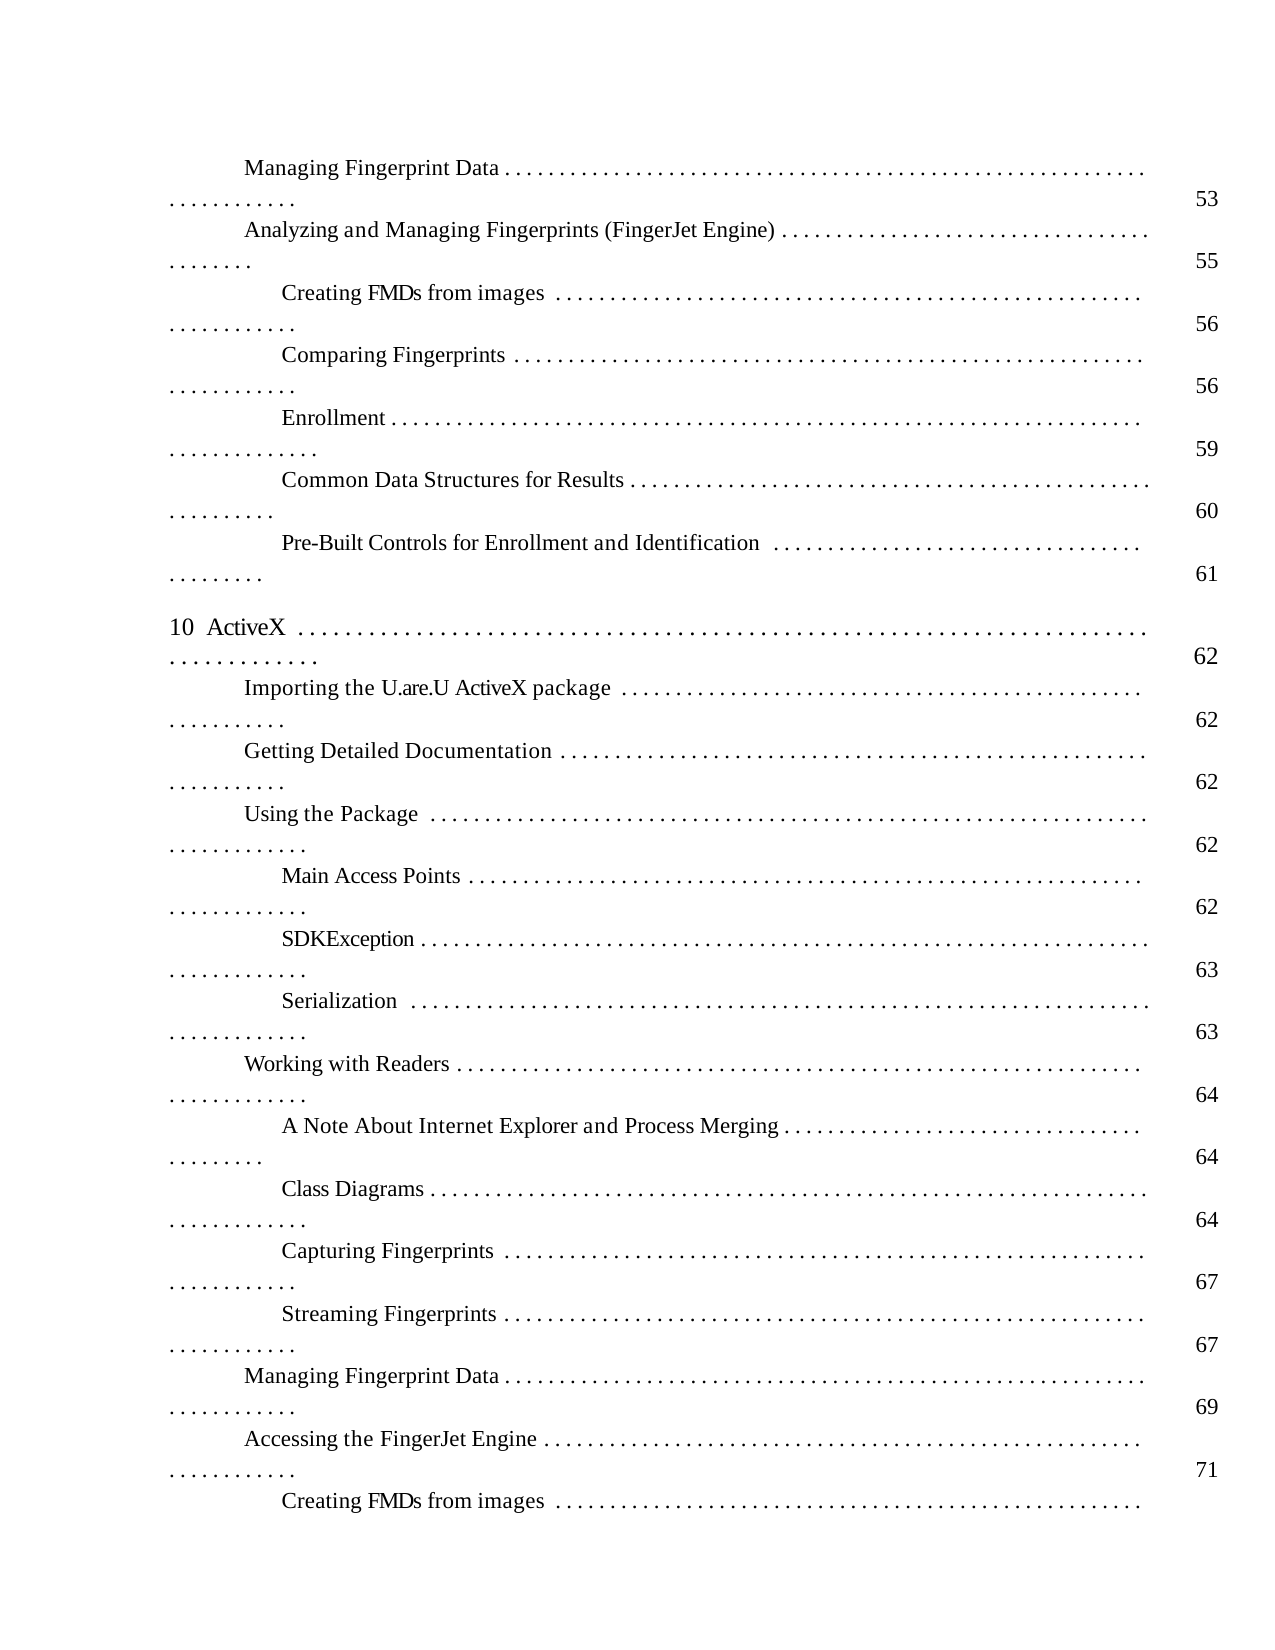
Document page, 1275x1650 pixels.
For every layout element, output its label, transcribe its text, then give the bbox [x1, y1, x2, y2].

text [169, 1483, 1150, 1515]
text Analyzing and Managing Fingerprints (FingerJet Engine) . . . . . . . . . . . . . . . . . . . . . . . . . . . . . . . . . . . . . . . . . . 55 [169, 212, 1150, 275]
text Class Diagrams . . . . . . . . . . . . . . . . . . . . . . . . . . . . . . . . . . . . . . . . . . . . . . . . . . . . . . . . . . . . . . . . . . . . . . . . . . . . . . . 64 [169, 1171, 1150, 1233]
text Streaming Fingerprints . . . . . . . . . . . . . . . . . . . . . . . . . . . . . . . . . . . . . . . . . . . . . . . . . . . . . . . . . . . . . . . . . . . . . . . 67 [169, 1296, 1150, 1358]
text Capturing Fingerprints . . . . . . . . . . . . . . . . . . . . . . . . . . . . . . . . . . . . . . . . . . . . . . . . . . . . . . . . . . . . . . . . . . . . . . . 67 [169, 1233, 1150, 1296]
text Main Access Points . . . . . . . . . . . . . . . . . . . . . . . . . . . . . . . . . . . . . . . . . . . . . . . . . . . . . . . . . . . . . . . . . . . . . . . . . . . 62 [169, 858, 1150, 921]
text Creating FMDs from images . . . . . . . . . . . . . . . . . . . . . . . . . . . . . . . . . . . . . . . . . . . . . . . . . . . . . . . . . . . . . . . . . . 56 [169, 275, 1150, 337]
text Importing the U.are.U ActiveX package . . . . . . . . . . . . . . . . . . . . . . . . . . . . . . . . . . . . . . . . . . . . . . . . . . . . . . . . . . . 62 [169, 670, 1150, 733]
text 10 ActiveX . . . . . . . . . . . . . . . . . . . . . . . . . . . . . . . . . . . . . . . . . . . . . . . . . . . . . . . . . . . . . . . . . . . . . . . . . . . . . . . . . . . . . 62 [169, 612, 1150, 670]
text A Note About Internet Explorer and Process Merging . . . . . . . . . . . . . . . . . . . . . . . . . . . . . . . . . . . . . . . . . . 64 [169, 1108, 1150, 1171]
text Managing Fingerprint Data . . . . . . . . . . . . . . . . . . . . . . . . . . . . . . . . . . . . . . . . . . . . . . . . . . . . . . . . . . . . . . . . . . . . . . . 69 [169, 1358, 1150, 1421]
text Common Data Structures for Results . . . . . . . . . . . . . . . . . . . . . . . . . . . . . . . . . . . . . . . . . . . . . . . . . . . . . . . . . . 60 [169, 462, 1150, 525]
text Pre-Built Controls for Enrollment and Identification . . . . . . . . . . . . . . . . . . . . . . . . . . . . . . . . . . . . . . . . . . . 61 [169, 525, 1150, 587]
text Working with Readers . . . . . . . . . . . . . . . . . . . . . . . . . . . . . . . . . . . . . . . . . . . . . . . . . . . . . . . . . . . . . . . . . . . . . . . . . . . . 64 [169, 1046, 1150, 1108]
text SDKException . . . . . . . . . . . . . . . . . . . . . . . . . . . . . . . . . . . . . . . . . . . . . . . . . . . . . . . . . . . . . . . . . . . . . . . . . . . . . . . . 63 [169, 921, 1150, 983]
text Serialization . . . . . . . . . . . . . . . . . . . . . . . . . . . . . . . . . . . . . . . . . . . . . . . . . . . . . . . . . . . . . . . . . . . . . . . . . . . . . . . . . 63 [169, 983, 1150, 1046]
text Using the Package . . . . . . . . . . . . . . . . . . . . . . . . . . . . . . . . . . . . . . . . . . . . . . . . . . . . . . . . . . . . . . . . . . . . . . . . . . . . . . . 62 [169, 796, 1150, 858]
text Accessing the FingerJet Engine . . . . . . . . . . . . . . . . . . . . . . . . . . . . . . . . . . . . . . . . . . . . . . . . . . . . . . . . . . . . . . . . . . . 71 [169, 1421, 1150, 1483]
text Comparing Fingerprints . . . . . . . . . . . . . . . . . . . . . . . . . . . . . . . . . . . . . . . . . . . . . . . . . . . . . . . . . . . . . . . . . . . . . . 56 [169, 337, 1150, 400]
text Managing Fingerprint Data . . . . . . . . . . . . . . . . . . . . . . . . . . . . . . . . . . . . . . . . . . . . . . . . . . . . . . . . . . . . . . . . . . . . . . . 53 [169, 150, 1150, 212]
text Getting Detailed Documentation . . . . . . . . . . . . . . . . . . . . . . . . . . . . . . . . . . . . . . . . . . . . . . . . . . . . . . . . . . . . . . . . . 62 [169, 733, 1150, 796]
text Enrollment . . . . . . . . . . . . . . . . . . . . . . . . . . . . . . . . . . . . . . . . . . . . . . . . . . . . . . . . . . . . . . . . . . . . . . . . . . . . . . . . . . . 59 [169, 400, 1150, 462]
